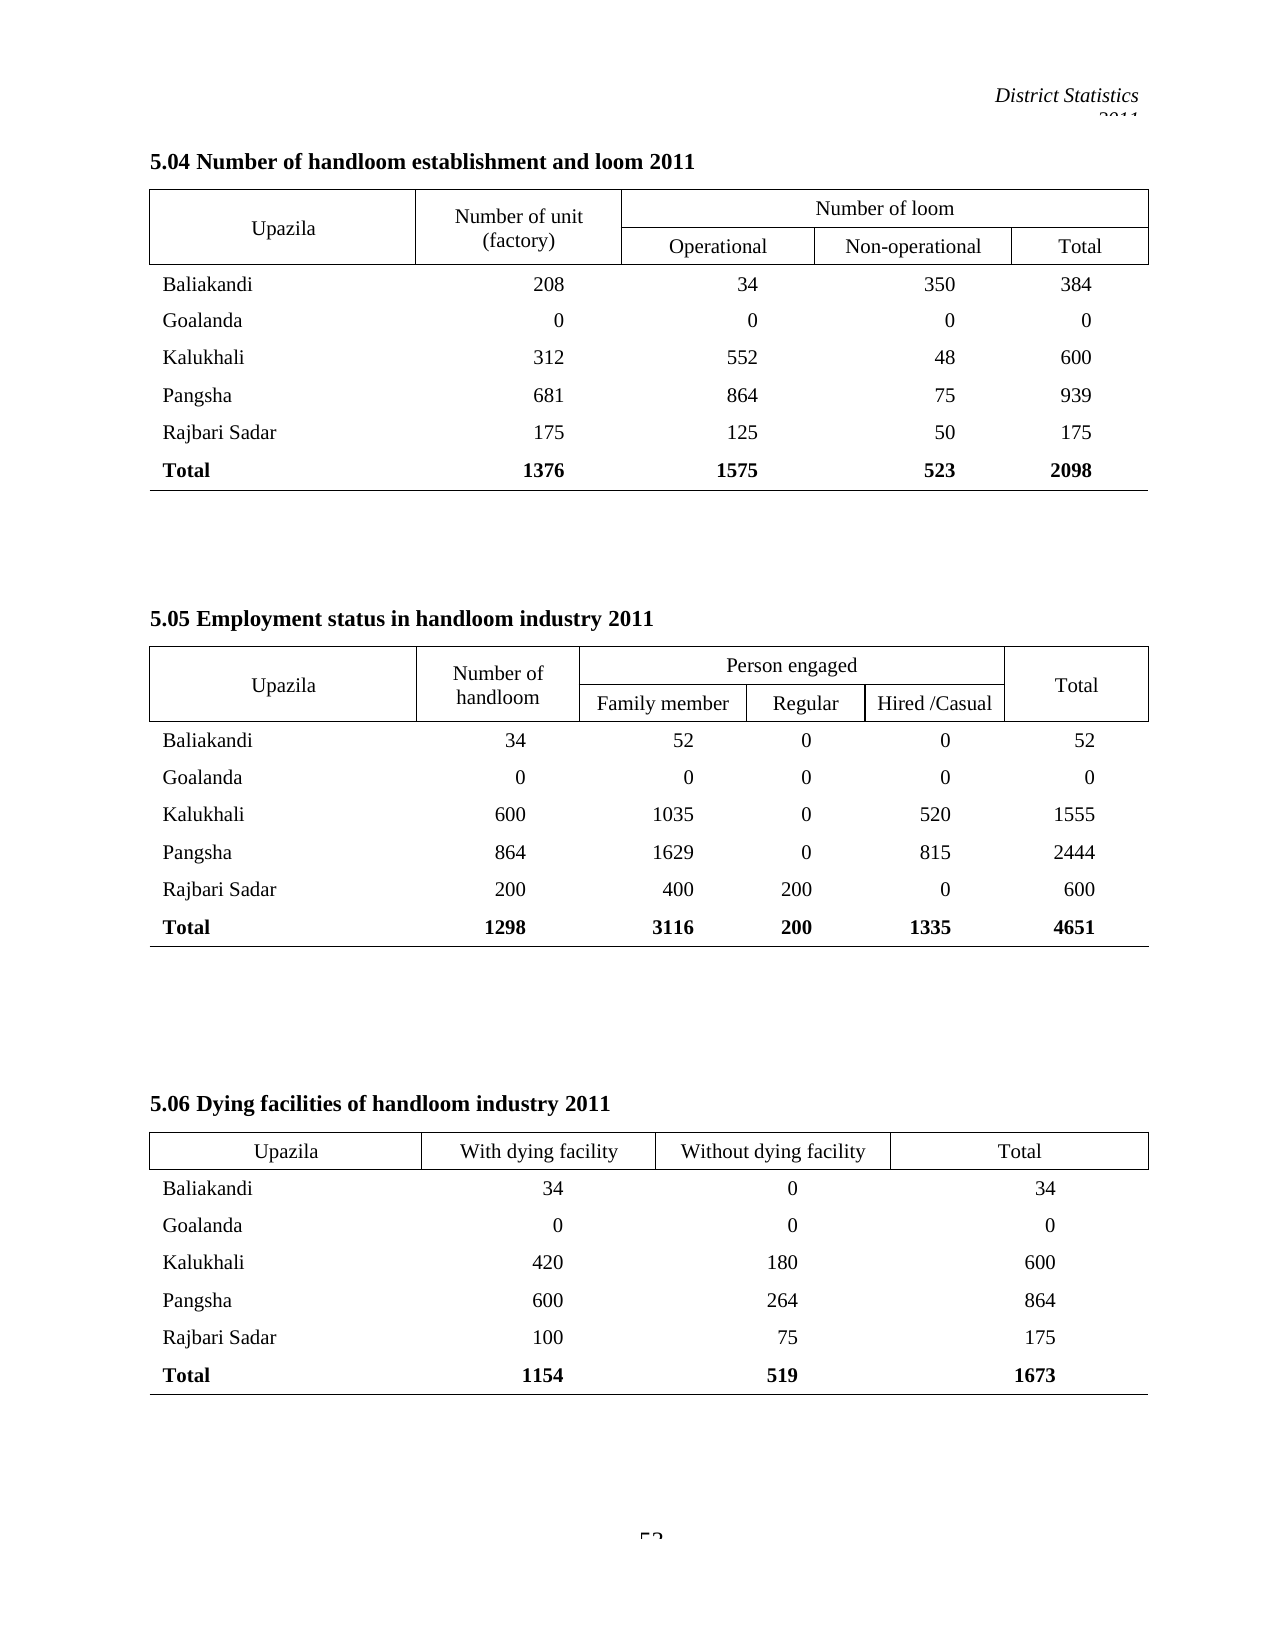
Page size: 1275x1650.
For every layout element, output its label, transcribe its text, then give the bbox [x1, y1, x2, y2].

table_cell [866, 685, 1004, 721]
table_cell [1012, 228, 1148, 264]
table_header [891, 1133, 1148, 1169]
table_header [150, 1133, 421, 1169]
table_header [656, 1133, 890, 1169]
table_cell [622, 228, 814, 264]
list Number of handloom establishment and loom 2011 [150, 148, 1179, 175]
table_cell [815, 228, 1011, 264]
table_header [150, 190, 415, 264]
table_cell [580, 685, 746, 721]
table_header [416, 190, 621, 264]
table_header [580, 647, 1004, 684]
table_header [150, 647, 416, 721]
list Dying facilities of handloom industry 2011 [150, 1091, 1179, 1117]
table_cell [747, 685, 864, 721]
list Employment status in handloom industry 2011 [150, 605, 1179, 632]
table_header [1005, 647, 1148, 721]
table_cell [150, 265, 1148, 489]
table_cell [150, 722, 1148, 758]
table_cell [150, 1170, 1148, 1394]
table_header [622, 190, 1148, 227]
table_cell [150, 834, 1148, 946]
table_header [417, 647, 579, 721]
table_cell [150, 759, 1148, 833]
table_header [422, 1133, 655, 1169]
